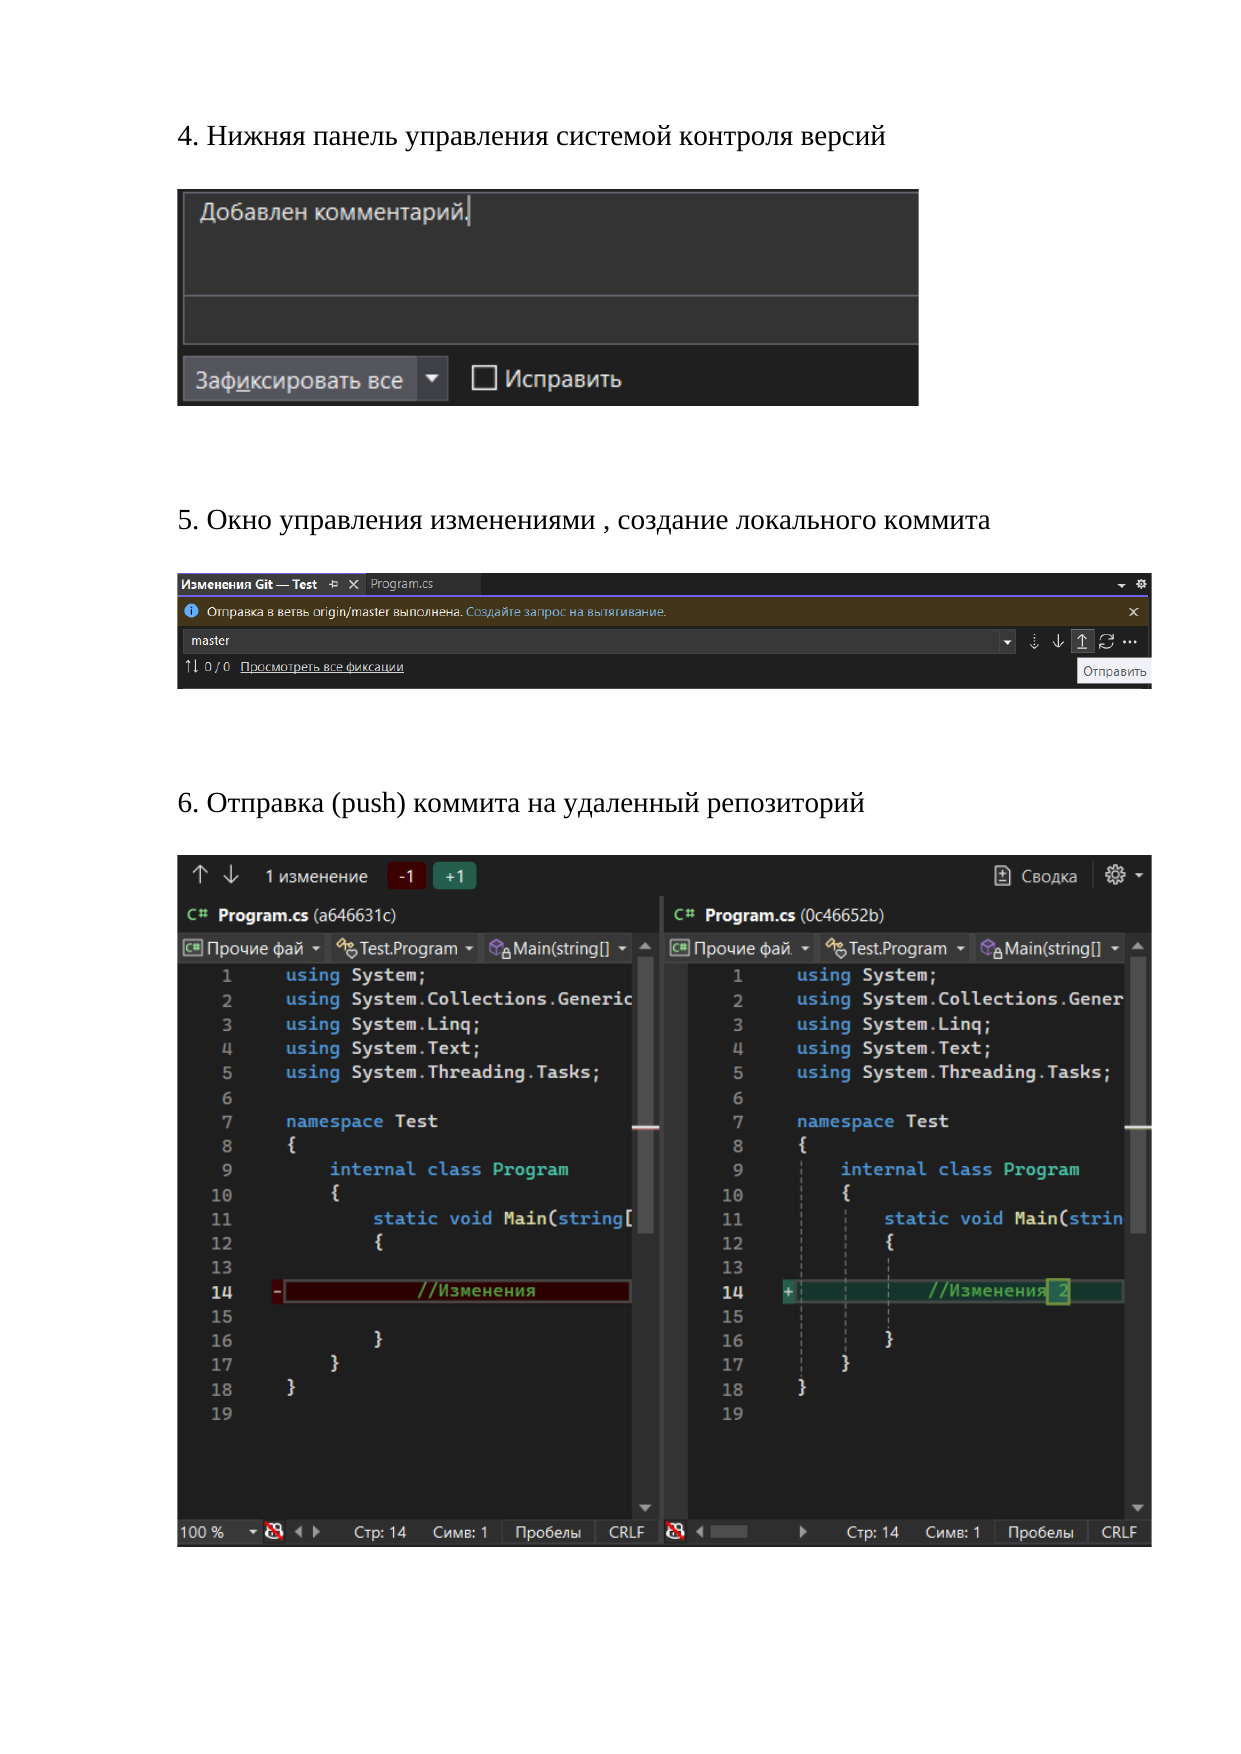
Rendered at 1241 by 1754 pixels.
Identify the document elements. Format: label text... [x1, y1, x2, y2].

text 6. Отправка (push) коммита на удаленный репозиторий [177, 785, 1152, 818]
picture [177, 855, 1152, 1547]
picture [177, 573, 1152, 689]
picture [177, 189, 919, 406]
text 5. Окно управления изменениями , создание локального коммита [177, 502, 1152, 536]
text 4. Нижняя панель управления системой контроля версий [177, 118, 1152, 152]
